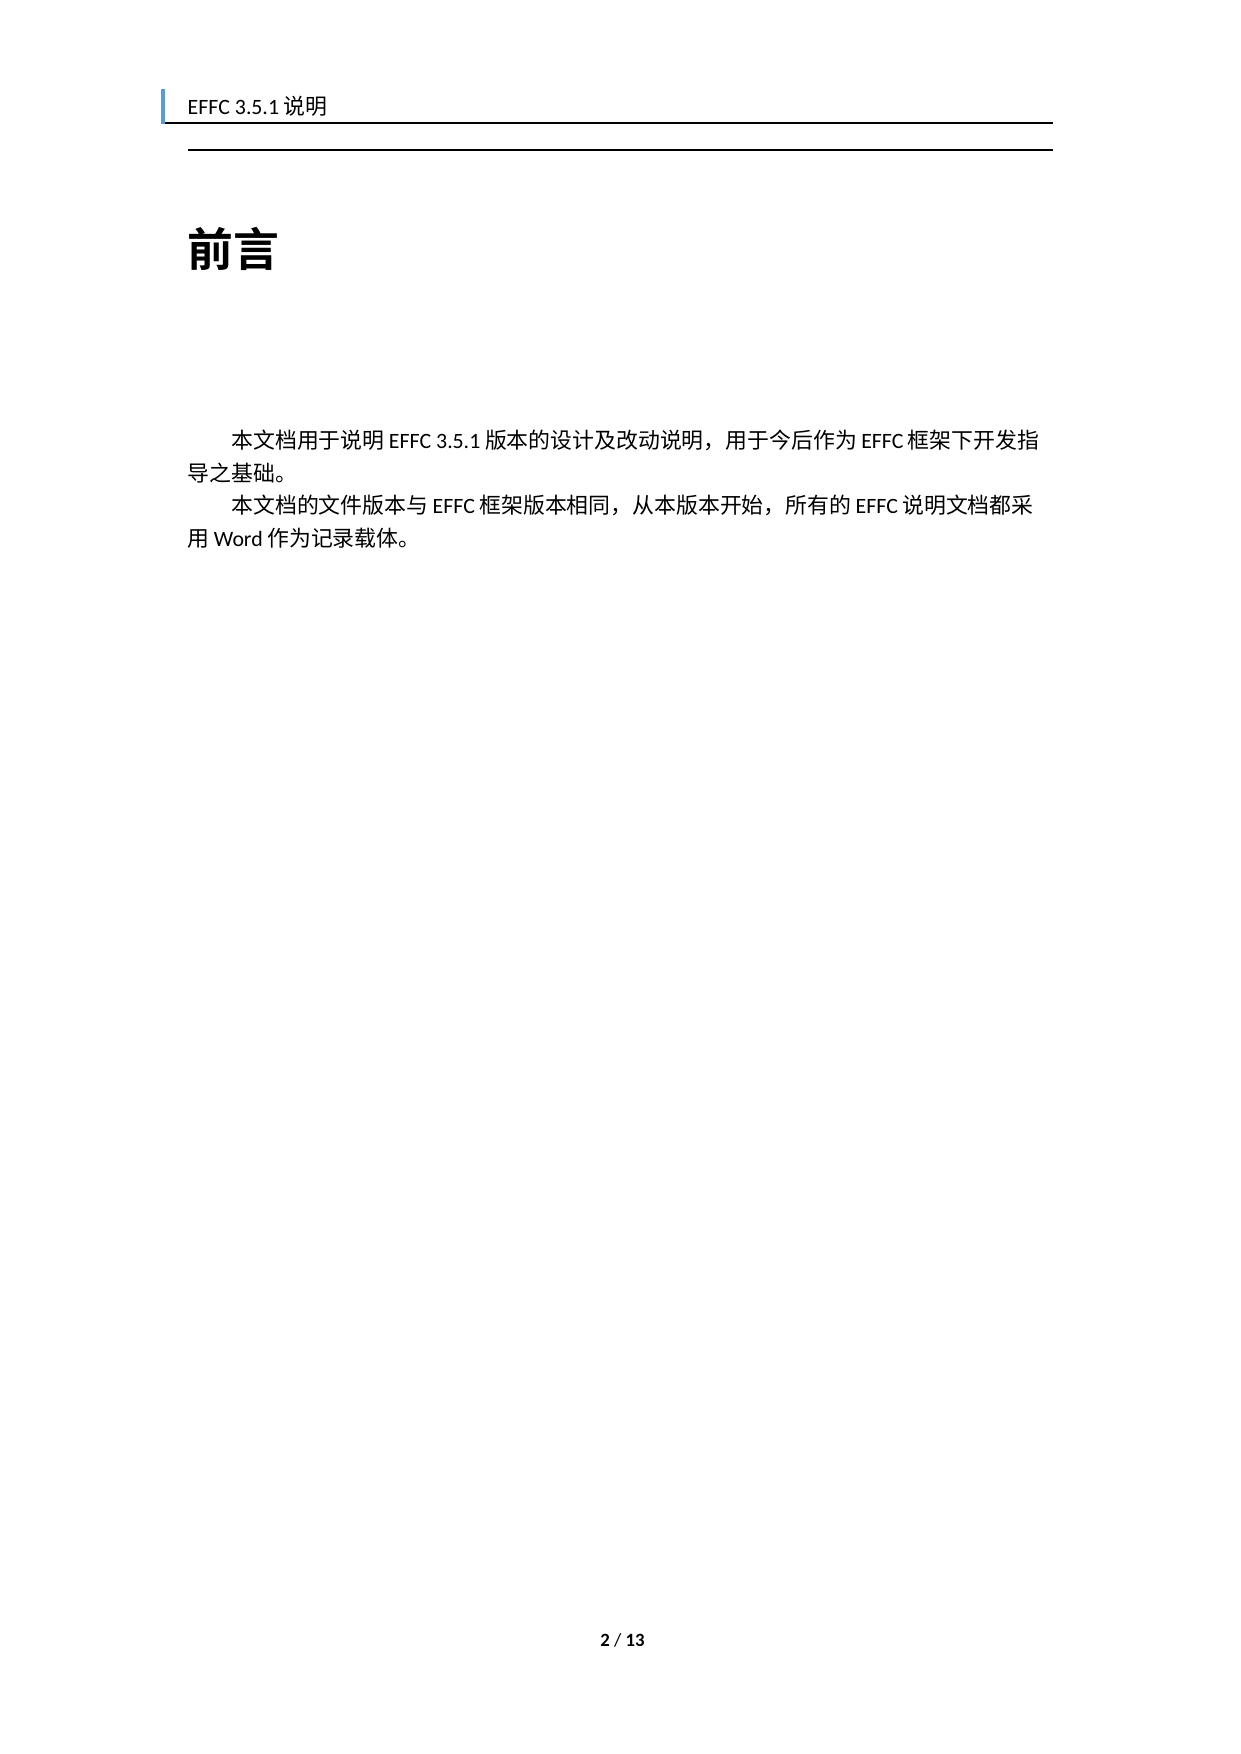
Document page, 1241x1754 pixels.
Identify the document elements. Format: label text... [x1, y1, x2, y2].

text 本文档用于说明EFFC 3.5.1版本的设计及改动说明，用于今后作为EFFC框架下开发指导之基础。 [187, 423, 1053, 488]
text 本文档的文件版本与EFFC框架版本相同，从本版本开始，所有的EFFC说明文档都采用Word作为记录载体。 [187, 488, 1053, 553]
subtitle 前言 [187, 198, 1053, 295]
